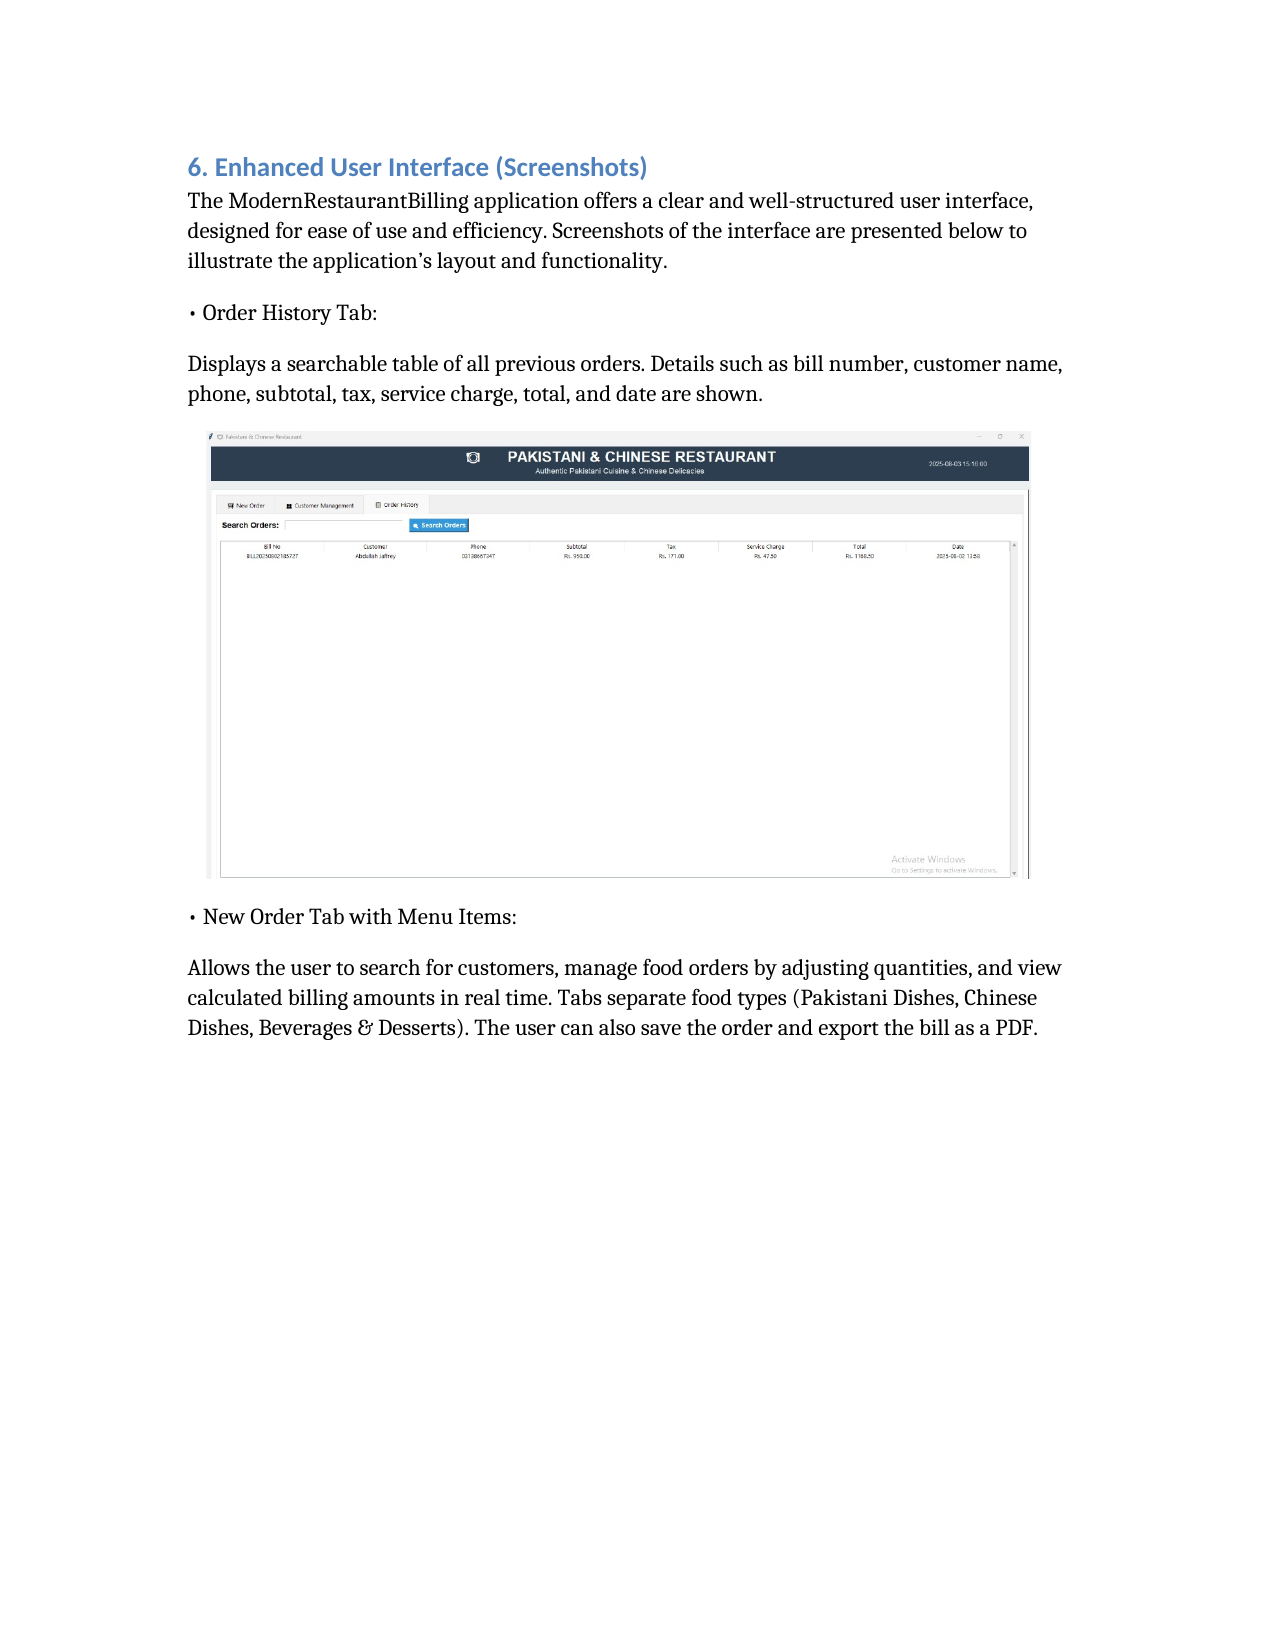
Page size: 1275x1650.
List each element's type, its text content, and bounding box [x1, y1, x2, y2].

text • New Order Tab with Menu Items: [187, 904, 1087, 930]
subtitle 6. Enhanced User Interface (Screenshots) [187, 150, 1087, 183]
text • Order History Tab: [187, 299, 1087, 326]
text Displays a searchable table of all previous orders. Details such as bill number, customer name, phone, subtotal, tax, service charge, total, and date are shown. [187, 350, 1087, 407]
text Allows the user to search for customers, manage food orders by adjusting quantities, and view calculated billing amounts in real time. Tabs separate food types (Pakistani Dishes, Chinese Dishes, Beverages & Desserts). The user can also save the order and export the bill as a PDF. [187, 955, 1087, 1041]
text The ModernRestaurantBilling application offers a clear and well-structured user interface, designed for ease of use and efficiency. Screenshots of the interface are presented below to illustrate the application’s layout and functionality. [187, 188, 1087, 275]
